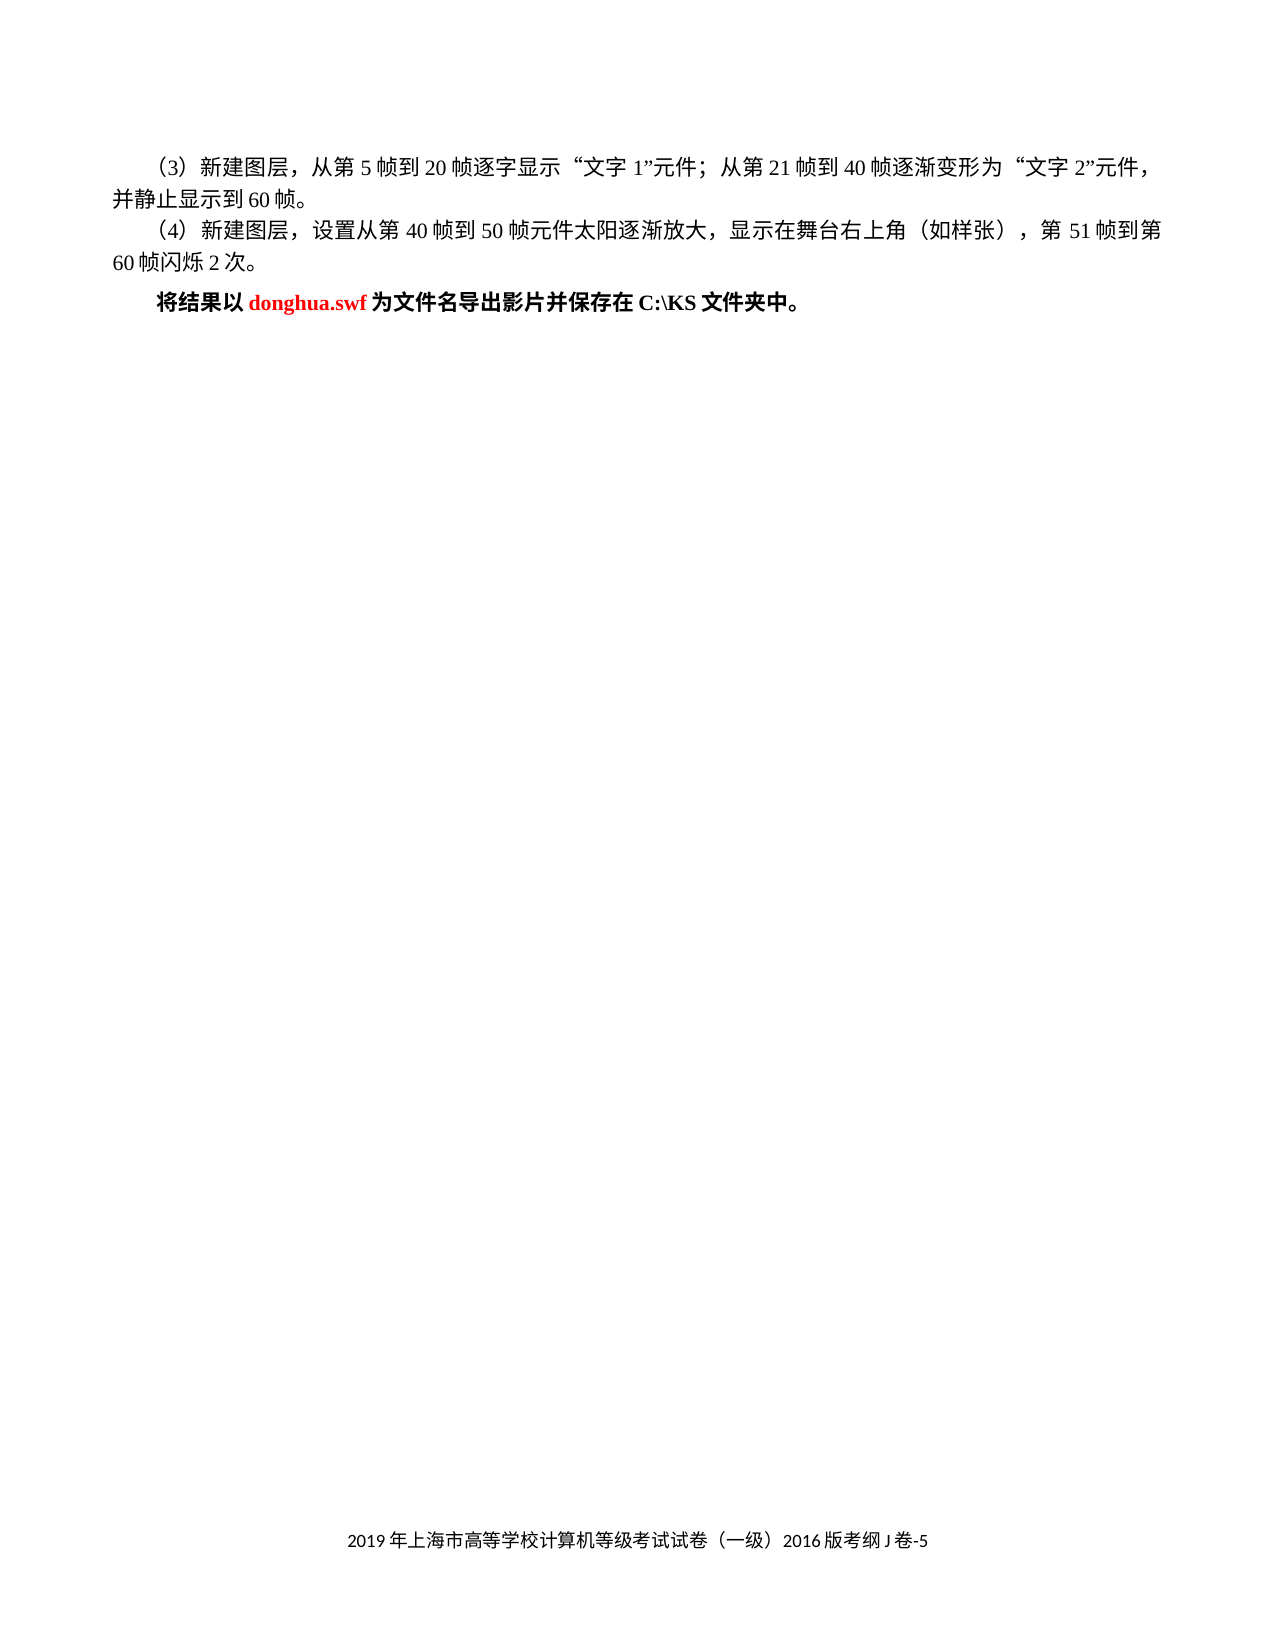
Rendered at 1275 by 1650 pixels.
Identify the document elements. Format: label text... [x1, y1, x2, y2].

text 将结果以donghua.swf为文件名导出影片并保存在C:\KS文件夹中。 [112, 277, 1162, 316]
text （3）新建图层，从第5帧到20帧逐字显示“文字1”元件；从第21帧到40帧逐渐变形为“文字2”元件，并静止显示到60帧。 [112, 150, 1162, 213]
text （4）新建图层，设置从第40帧到50帧元件太阳逐渐放大，显示在舞台右上角（如样张），第51帧到第60帧闪烁2次。 [112, 213, 1162, 277]
